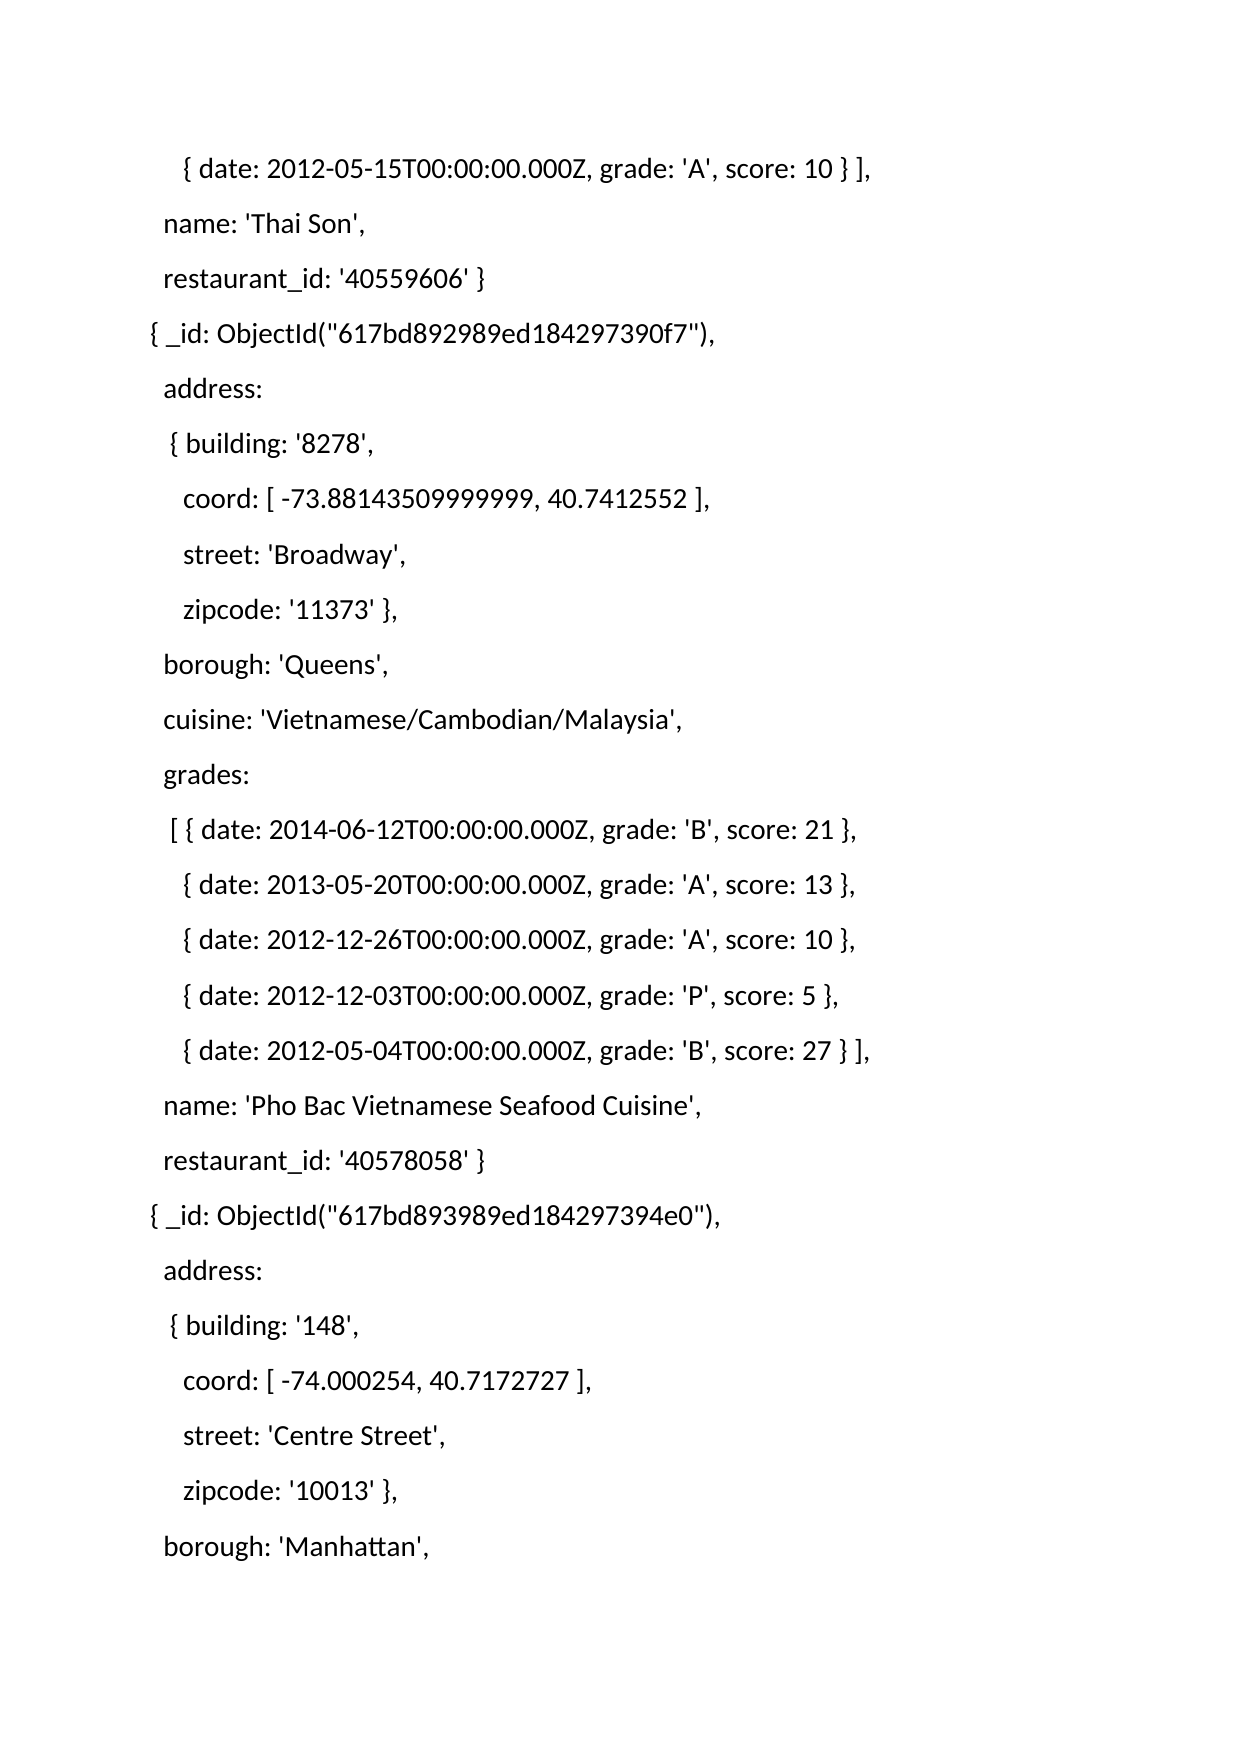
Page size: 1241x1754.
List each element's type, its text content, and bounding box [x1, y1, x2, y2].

text name: 'Pho Bac Vietnamese Seafood Cuisine', [150, 1087, 1090, 1122]
text zipcode: '10013' }, [150, 1472, 1090, 1508]
text address: [150, 1252, 1090, 1288]
text cuisine: 'Vietnamese/Cambodian/Malaysia', [150, 701, 1090, 737]
text { building: '148', [150, 1307, 1090, 1343]
text { date: 2013-05-20T00:00:00.000Z, grade: 'A', score: 13 }, [150, 866, 1090, 902]
text coord: [ -73.88143509999999, 40.7412552 ], [150, 481, 1090, 516]
text restaurant_id: '40578058' } [150, 1142, 1090, 1177]
text { date: 2012-12-03T00:00:00.000Z, grade: 'P', score: 5 }, [150, 977, 1090, 1012]
text { _id: ObjectId("617bd893989ed184297394e0"), [150, 1197, 1090, 1233]
text street: 'Broadway', [150, 536, 1090, 571]
text { _id: ObjectId("617bd892989ed184297390f7"), [150, 315, 1090, 351]
text address: [150, 370, 1090, 406]
text borough: 'Manhattan', [150, 1528, 1090, 1563]
text grades: [150, 756, 1090, 792]
text zipcode: '11373' }, [150, 591, 1090, 626]
text [ { date: 2014-06-12T00:00:00.000Z, grade: 'B', score: 21 }, [150, 811, 1090, 847]
text { date: 2012-05-15T00:00:00.000Z, grade: 'A', score: 10 } ], [150, 150, 1090, 186]
text { date: 2012-12-26T00:00:00.000Z, grade: 'A', score: 10 }, [150, 921, 1090, 957]
text restaurant_id: '40559606' } [150, 260, 1090, 296]
text borough: 'Queens', [150, 646, 1090, 682]
text name: 'Thai Son', [150, 205, 1090, 241]
text { building: '8278', [150, 426, 1090, 461]
text street: 'Centre Street', [150, 1417, 1090, 1453]
text { date: 2012-05-04T00:00:00.000Z, grade: 'B', score: 27 } ], [150, 1032, 1090, 1067]
text coord: [ -74.000254, 40.7172727 ], [150, 1362, 1090, 1398]
